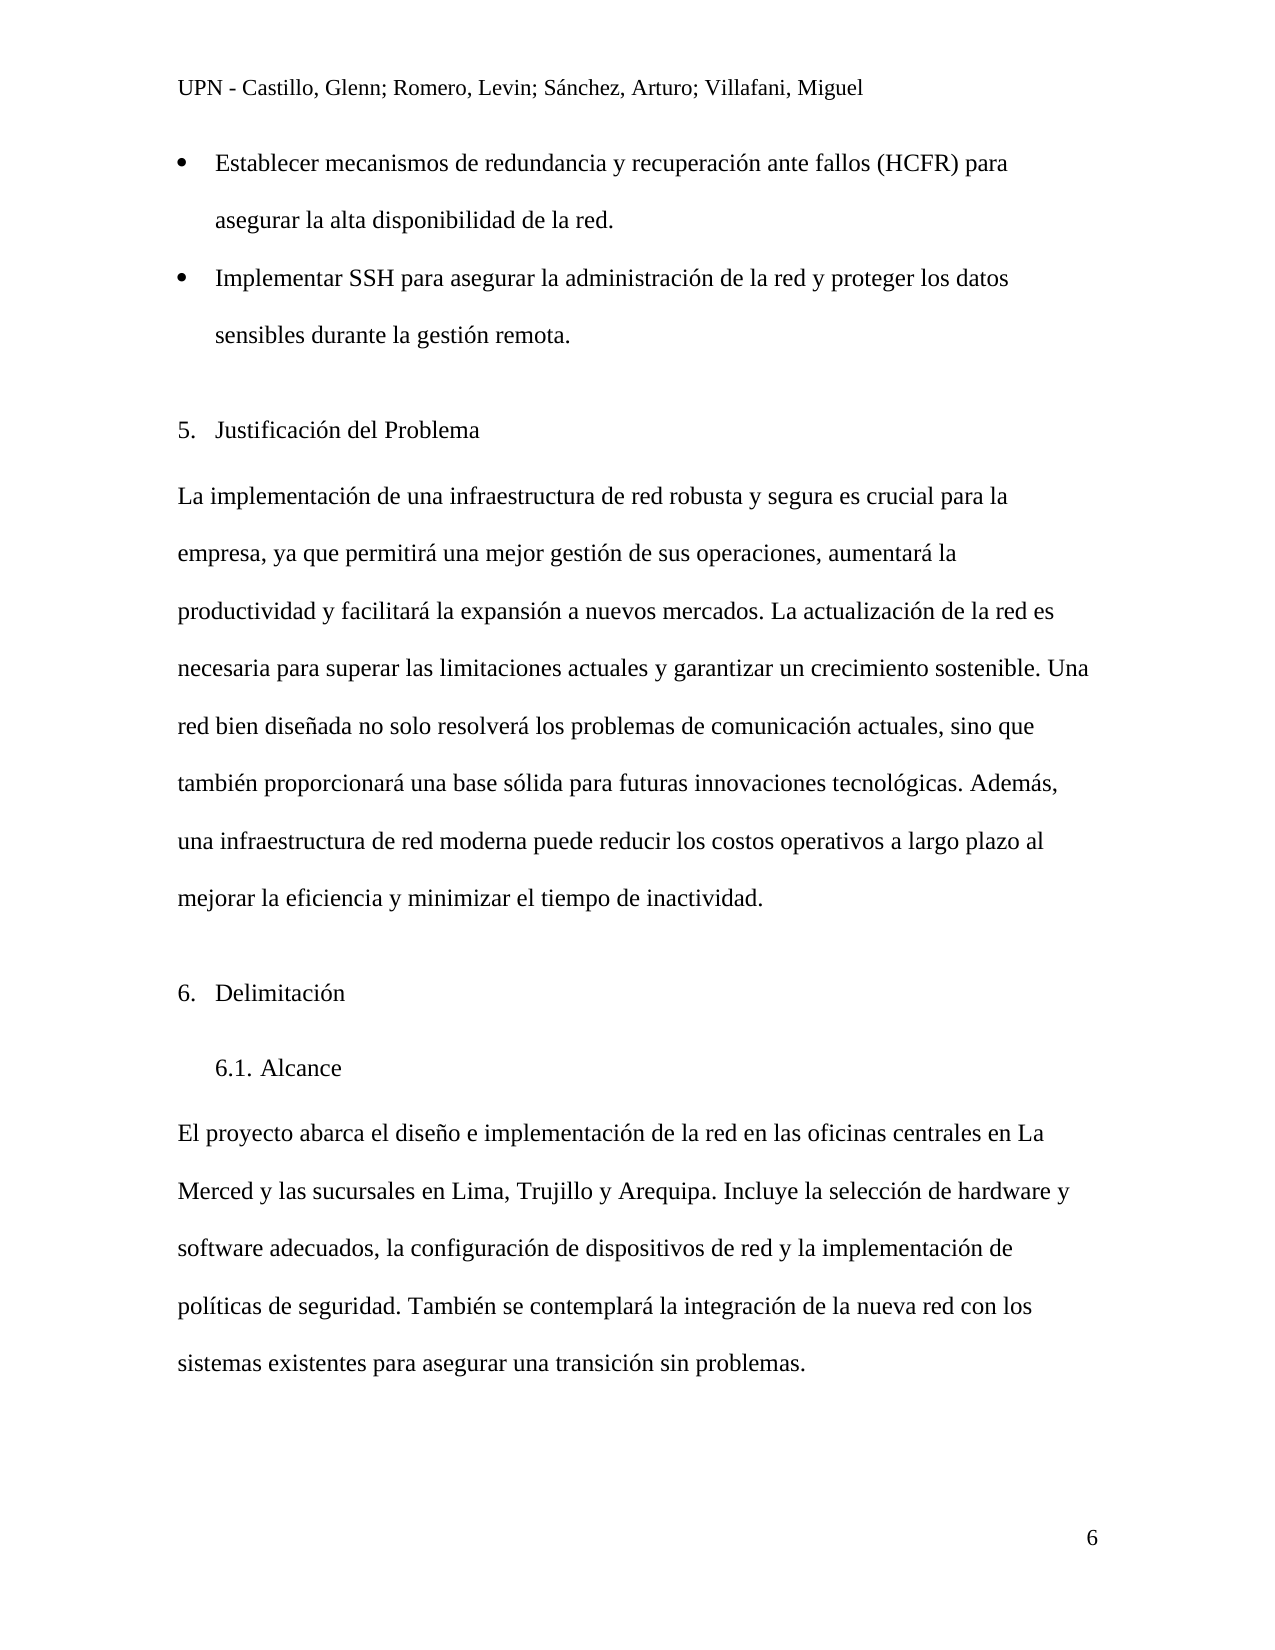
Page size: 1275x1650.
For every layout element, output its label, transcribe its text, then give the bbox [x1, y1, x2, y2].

text El proyecto abarca el diseño e implementación de la red en las oficinas centrales en La Merced y las sucursales en Lima, Trujillo y Arequipa. Incluye la selección de hardware y software adecuados, la configuración de dispositivos de red y la implementación de políticas de seguridad. También se contemplará la integración de la nueva red con los sistemas existentes para asegurar una transición sin problemas. [177, 1118, 1098, 1377]
list Establecer mecanismos de redundancia y recuperación ante fallos (HCFR) para asegurar la alta disponibilidad de la red. [177, 148, 1098, 234]
subtitle Alcance [215, 1053, 1098, 1081]
subtitle Delimitación [177, 978, 1098, 1007]
subtitle Justificación del Problema [177, 415, 1098, 444]
text La implementación de una infraestructura de red robusta y segura es crucial para la empresa, ya que permitirá una mejor gestión de sus operaciones, aumentará la productividad y facilitará la expansión a nuevos mercados. La actualización de la red es necesaria para superar las limitaciones actuales y garantizar un crecimiento sostenible. Una red bien diseñada no solo resolverá los problemas de comunicación actuales, sino que también proporcionará una base sólida para futuras innovaciones tecnológicas. Además, una infraestructura de red moderna puede reducir los costos operativos a largo plazo al mejorar la eficiencia y minimizar el tiempo de inactividad. [177, 481, 1098, 912]
list Implementar SSH para asegurar la administración de la red y proteger los datos sensibles durante la gestión remota. [177, 263, 1098, 349]
